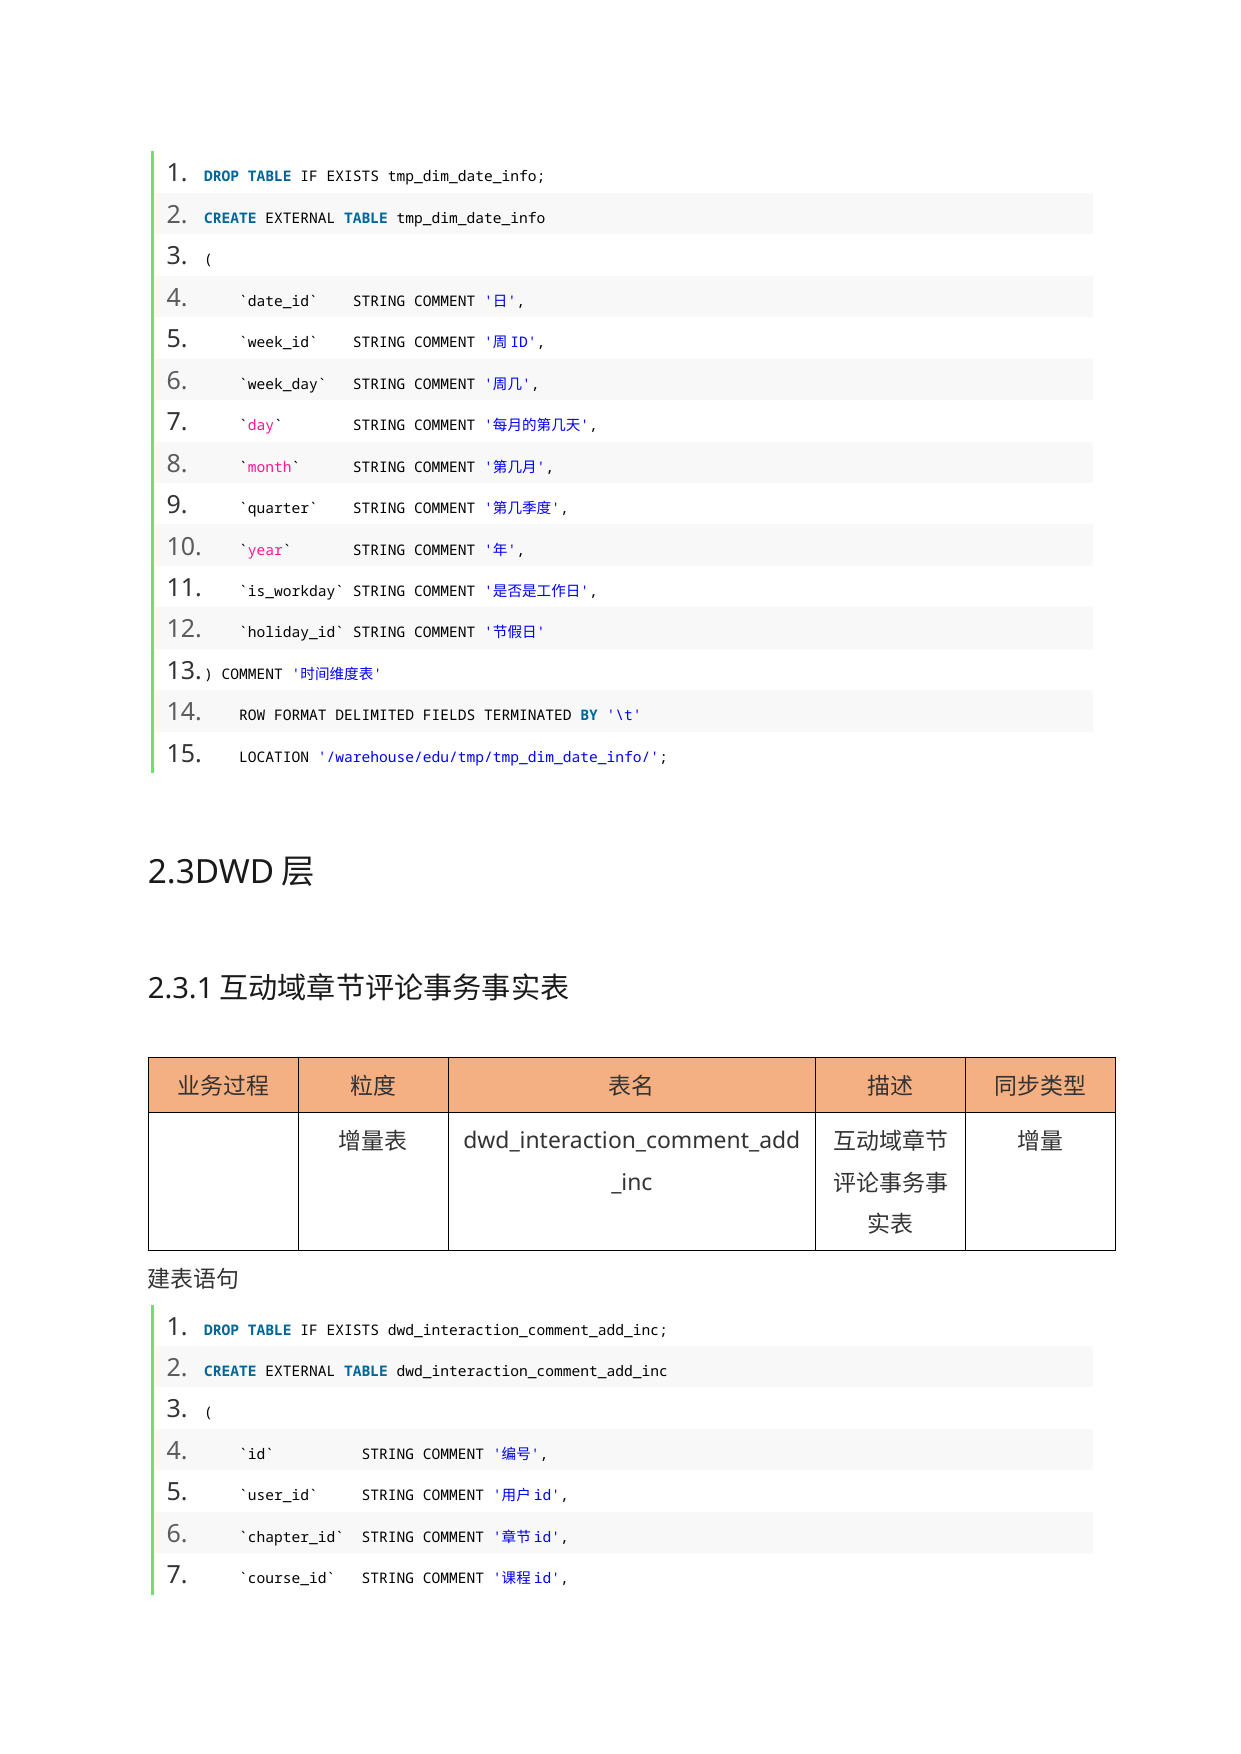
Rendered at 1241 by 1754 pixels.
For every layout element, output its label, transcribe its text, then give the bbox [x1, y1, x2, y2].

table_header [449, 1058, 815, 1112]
list `week_day` STRING COMMENT '周几', [154, 359, 1093, 400]
list `id` STRING COMMENT '编号', [154, 1429, 1093, 1470]
list `course_id` STRING COMMENT '课程id', [154, 1553, 1093, 1595]
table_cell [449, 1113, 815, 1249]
list DROP TABLE IF EXISTS tmp_dim_date_info; [154, 151, 1093, 193]
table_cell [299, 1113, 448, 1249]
list `holiday_id` STRING COMMENT '节假日' [154, 607, 1093, 649]
list `is_workday` STRING COMMENT '是否是工作日', [154, 566, 1093, 607]
list `user_id` STRING COMMENT '用户id', [154, 1470, 1093, 1512]
list ( [154, 1387, 1093, 1429]
list ) COMMENT '时间维度表' [154, 649, 1093, 690]
list `day` STRING COMMENT '每月的第几天', [154, 400, 1093, 442]
list `week_id` STRING COMMENT '周ID', [154, 317, 1093, 359]
list `chapter_id` STRING COMMENT '章节id', [154, 1512, 1093, 1553]
list `month` STRING COMMENT '第几月', [154, 442, 1093, 483]
list `quarter` STRING COMMENT '第几季度', [154, 483, 1093, 524]
subtitle 2.3.1互动域章节评论事务事实表 [148, 944, 1093, 1027]
list CREATE EXTERNAL TABLE dwd_interaction_comment_add_inc [154, 1346, 1093, 1387]
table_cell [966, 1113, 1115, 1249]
text 建表语句 [148, 1257, 1093, 1298]
subtitle 2.3DWD层 [148, 827, 1093, 910]
list `date_id` STRING COMMENT '日', [154, 276, 1093, 317]
list DROP TABLE IF EXISTS dwd_interaction_comment_add_inc; [151, 1304, 1093, 1346]
list ( [154, 234, 1093, 276]
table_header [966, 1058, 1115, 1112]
list `year` STRING COMMENT '年', [154, 524, 1093, 566]
list ROW FORMAT DELIMITED FIELDS TERMINATED BY '\t' [154, 690, 1093, 732]
list CREATE EXTERNAL TABLE tmp_dim_date_info [154, 193, 1093, 234]
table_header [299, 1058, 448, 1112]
list LOCATION '/warehouse/edu/tmp/tmp_dim_date_info/'; [154, 732, 1093, 773]
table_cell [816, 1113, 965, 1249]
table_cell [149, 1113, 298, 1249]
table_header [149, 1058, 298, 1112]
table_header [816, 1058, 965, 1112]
